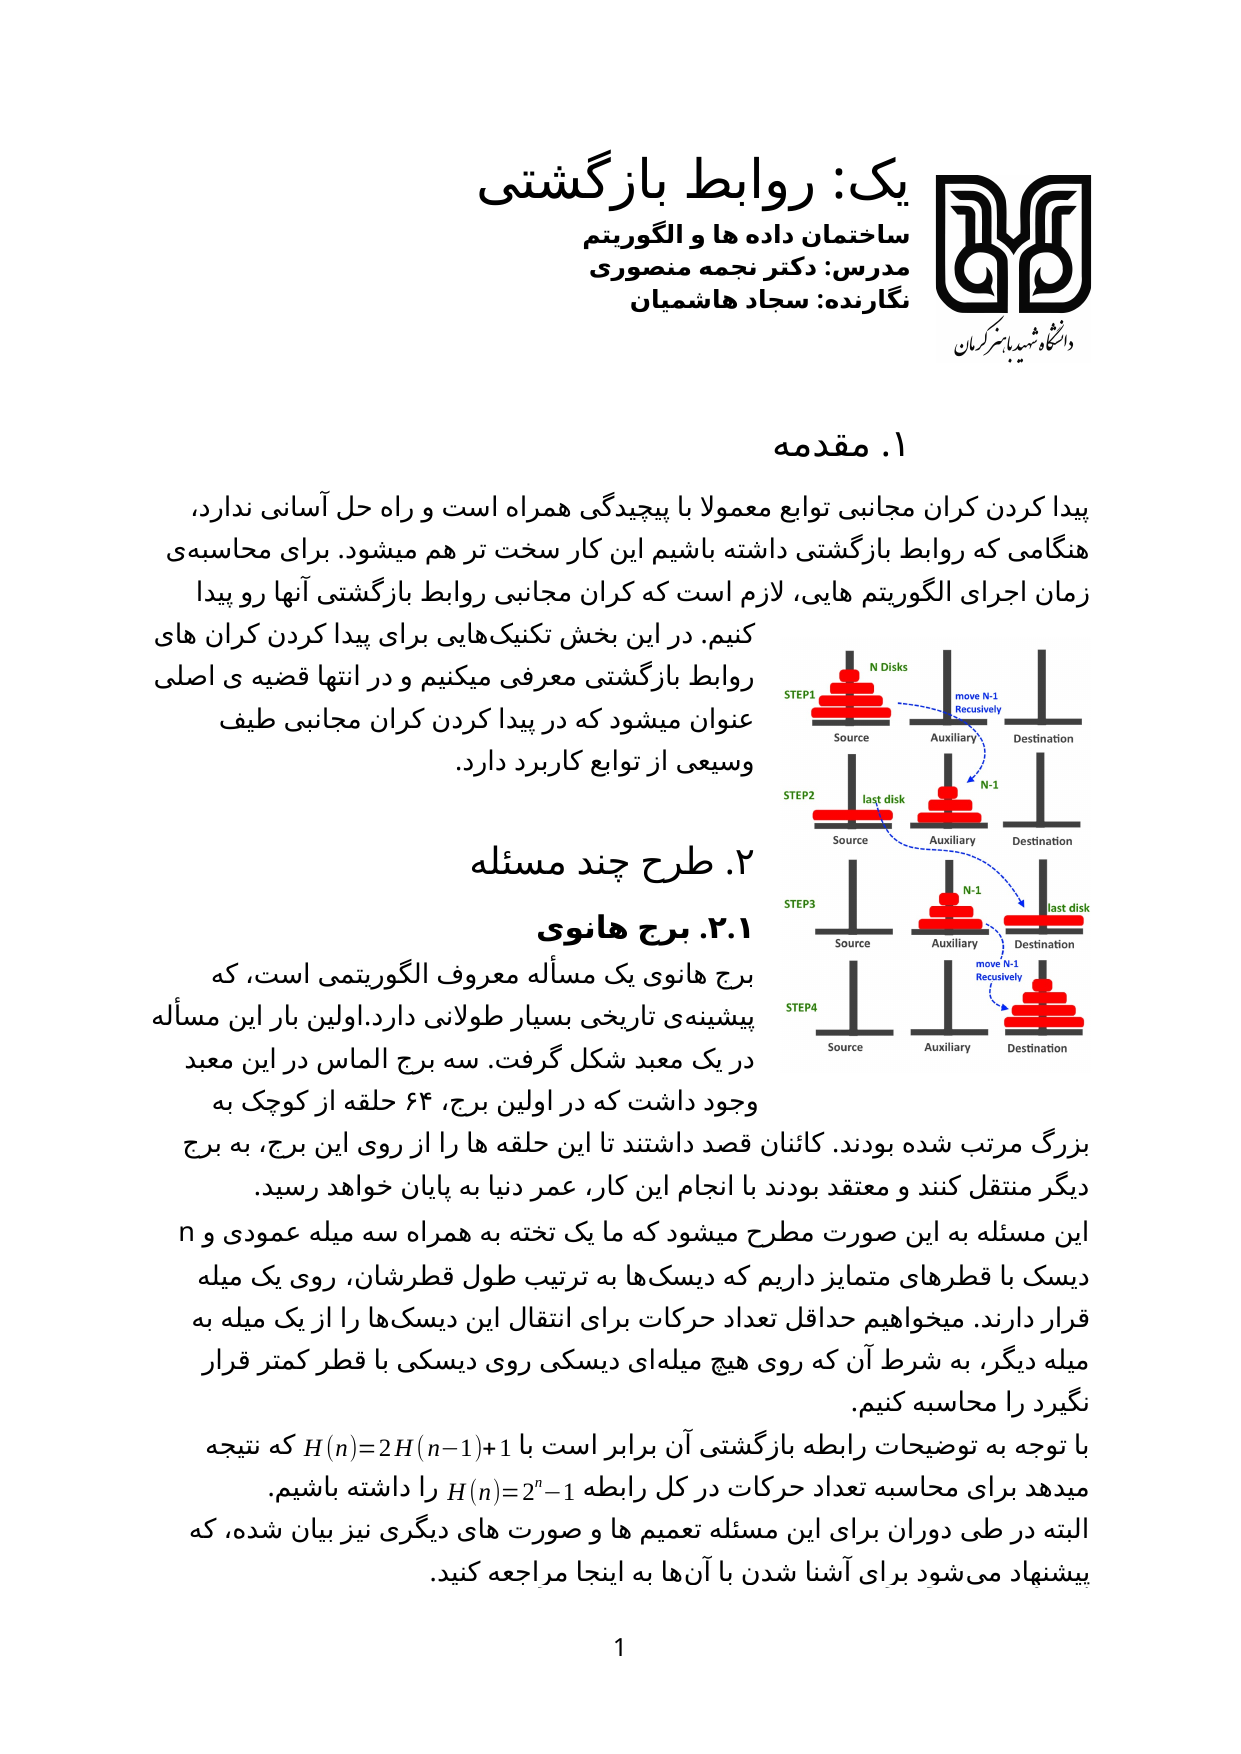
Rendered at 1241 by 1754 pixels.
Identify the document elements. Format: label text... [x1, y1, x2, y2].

text مدرس: دکتر نجمه منصوری [150, 253, 935, 286]
text نگارنده: سجاد هاشمیان [150, 286, 935, 318]
text ساختمان داده ها و الگوریتم [150, 221, 935, 253]
text برج هانوی یک مسأله معروف الگوریتمی است، که پیشینه‌ی تاریخی بسیار طولانی دارد.اولین بار این مسأله در یک معبد شکل گرفت. سه برج الماس در این معبد وجود داشت که در اولین برج، ۶۴ حلقه از کوچک به بزرگ مرتب شده بودند. کائنان قصد داشتند تا این حلقه ها را از روی این برج، به برج دیگر منتقل کنند و معتقد بودند با انجام این کار، عمر دنیا به پایان خواهد رسید. [150, 959, 1090, 1206]
picture [935, 175, 1092, 363]
subtitle ۱. مقدمه [150, 423, 1090, 471]
picture [780, 637, 1092, 1073]
text پیدا کردن کران مجانبی توابع معمولا با پیچیدگی همراه است و راه حل آسانی ندارد، هنگامی که روابط بازگشتی داشته باشیم این کار سخت تر هم میشود. برای محاسبه‌ی زمان اجرای الگوریتم هایی، لازم است که کران مجانبی روابط بازگشتی آنها رو پیدا کنیم. در این بخش تکنیک‌هایی برای پیدا کردن کران های روابط بازگشتی معرفی میکنیم و در انتها قضیه ی اصلی عنوان میشود که در پیدا کردن کران مجانبی طیف وسیعی از توابع کاربرد دارد. [150, 492, 1090, 781]
text این مسئله به این صورت مطرح میشود که ما یک تخته به همراه سه میله عمودی و n دیسک با قطرهای متمایز داریم که دیسک‌ها به ترتیب طول قطرشان، روی یک میله قرار دارند. میخواهیم حداقل تعداد حرکات برای انتقال این دیسک‌ها را از یک میله به میله دیگر، به شرط آن که روی هیچ میله‌ای دیسکی روی دیسکی با قطر کمتر قرار نگیرد را محاسبه کنیم. [150, 1213, 1090, 1423]
text البته در طی دوران برای این مسئله تعمیم ها و صورت های دیگری نیز بیان شده، که پیشنهاد می‌شود برای آشنا شدن با آن‌ها به اینجا مراجعه کنید. [150, 1514, 1090, 1592]
subtitle ۲. طرح چند مسئله [150, 840, 780, 889]
title یک: روابط بازگشتی [150, 150, 1090, 221]
subtitle ۲.۱. برج هانوی [150, 910, 780, 951]
text با توجه به توضیحات رابطه بازگشتی آن برابر است با که نتیجه میدهد برای محاسبه تعداد حرکات در کل رابطه را داشته باشیم. [150, 1430, 1090, 1507]
